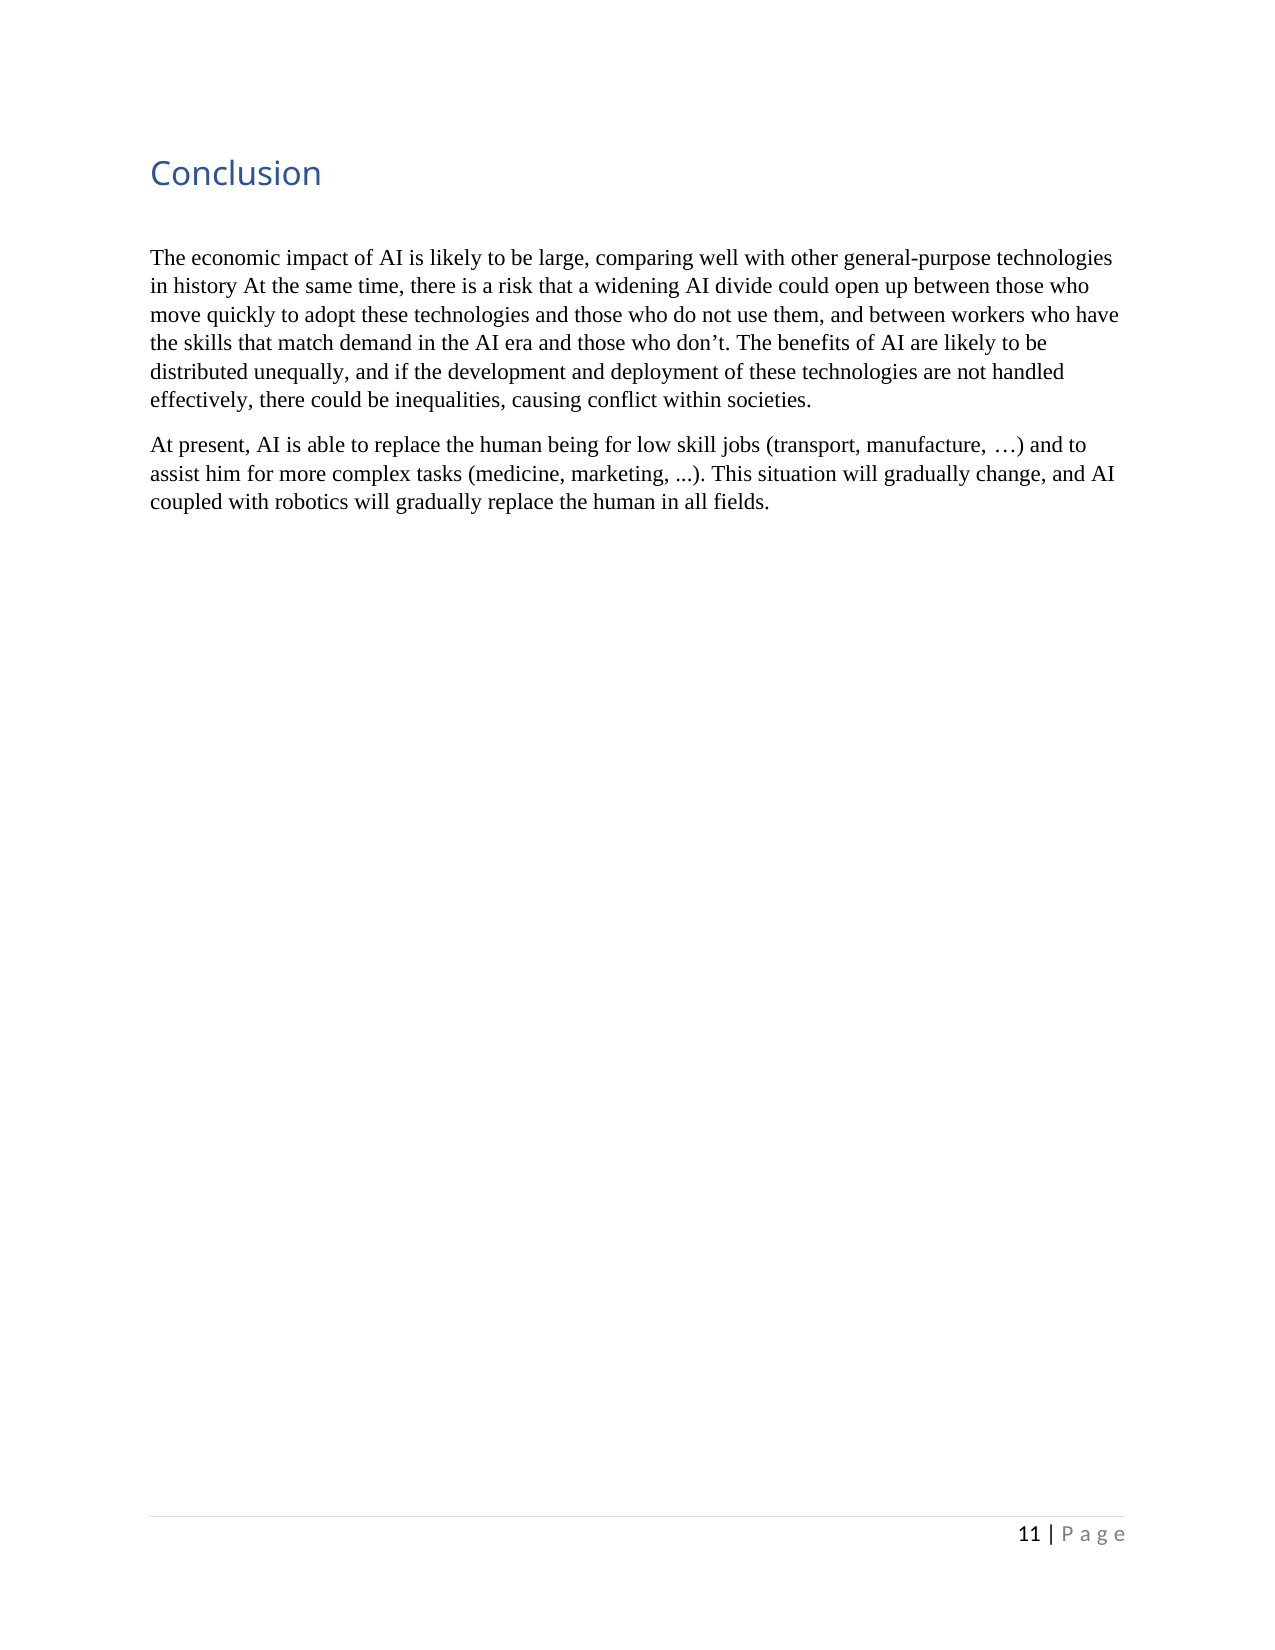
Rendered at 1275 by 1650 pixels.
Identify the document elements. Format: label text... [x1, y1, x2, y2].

text The economic impact of AI is likely to be large, comparing well with other general-purpose technologies in history At the same time, there is a risk that a widening AI divide could open up between those who move quickly to adopt these technologies and those who do not use them, and between workers who have the skills that match demand in the AI era and those who don’t. The benefits of AI are likely to be distributed unequally, and if the development and deployment of these technologies are not handled effectively, there could be inequalities, causing conflict within societies. [150, 244, 1125, 413]
subtitle Conclusion [150, 150, 1125, 195]
text At present, AI is able to replace the human being for low skill jobs (transport, manufacture, …) and to assist him for more complex tasks (medicine, marketing, ...). This situation will gradually change, and AI coupled with robotics will gradually replace the human in all fields. [150, 431, 1125, 514]
